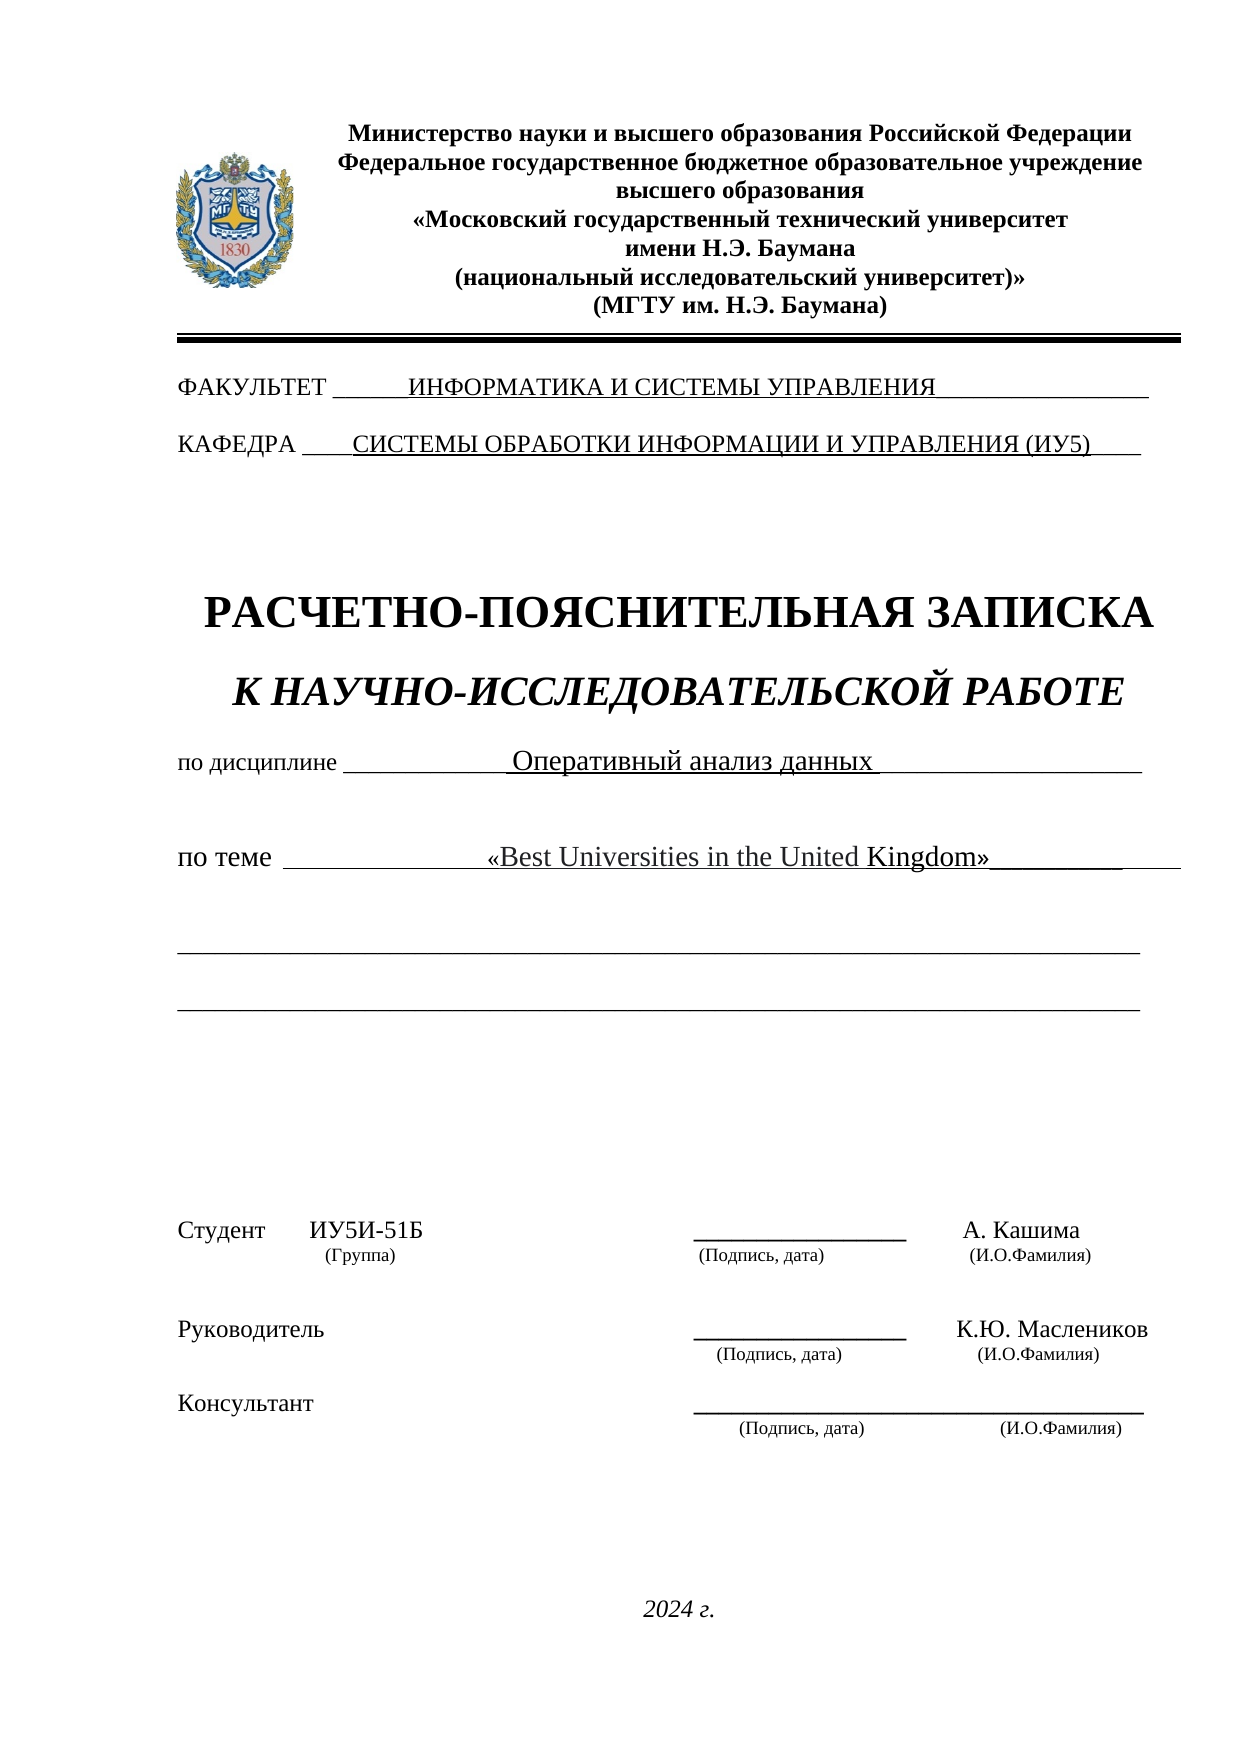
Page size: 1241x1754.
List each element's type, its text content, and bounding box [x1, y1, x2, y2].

picture [175, 152, 294, 286]
text _____________________________________________________________________________ [177, 985, 1181, 1014]
text КАФЕДРА ____СИСТЕМЫ ОБРАБОТКИ ИНФОРМАЦИИ И УПРАВЛЕНИЯ (ИУ5)____ [177, 429, 1181, 458]
text (Подпись, дата) (И.О.Фамилия) [620, 1342, 1122, 1364]
text РАСЧЕТНО-ПОЯСНИТЕЛЬНАЯ ЗАПИСКА [177, 585, 1181, 637]
text (Подпись, дата) (И.О.Фамилия) [177, 1417, 1122, 1438]
text ФАКУЛЬТЕТ ______ИНФОРМАТИКА И СИСТЕМЫ УПРАВЛЕНИЯ_________________ [177, 372, 1181, 400]
table_header Министерство науки и высшего образования Российской Федерации Федеральное государственное бюджетное образовательное учреждение высшего образования «Московский государственный технический университет имени Н.Э. Баумана (национальный исследовательский университет)» (МГТУ им. Н.Э. Баумана) [310, 118, 1170, 319]
text (Группа) (Подпись, дата) (И.О.Фамилия) [325, 1244, 1122, 1266]
table_header [166, 118, 310, 319]
subtitle по теме «Best Universities in the United Kingdom»____________ [177, 805, 1181, 874]
text К НАУЧНО-ИССЛЕДОВАТЕЛЬСКОЙ РАБОТЕ [177, 666, 1181, 714]
text по дисциплине _____________ Оперативный анализ данных _____________________ [177, 743, 1181, 776]
text Консультант ____________________________________ [177, 1388, 1181, 1417]
text Студент ИУ5И-51Б _________________ А. Кашима [177, 1215, 1181, 1244]
text _____________________________________________________________________________ [177, 928, 1181, 956]
text 2024 г. [177, 1594, 1181, 1623]
text Руководитель _________________ К.Ю. Маслеников [177, 1314, 1181, 1342]
